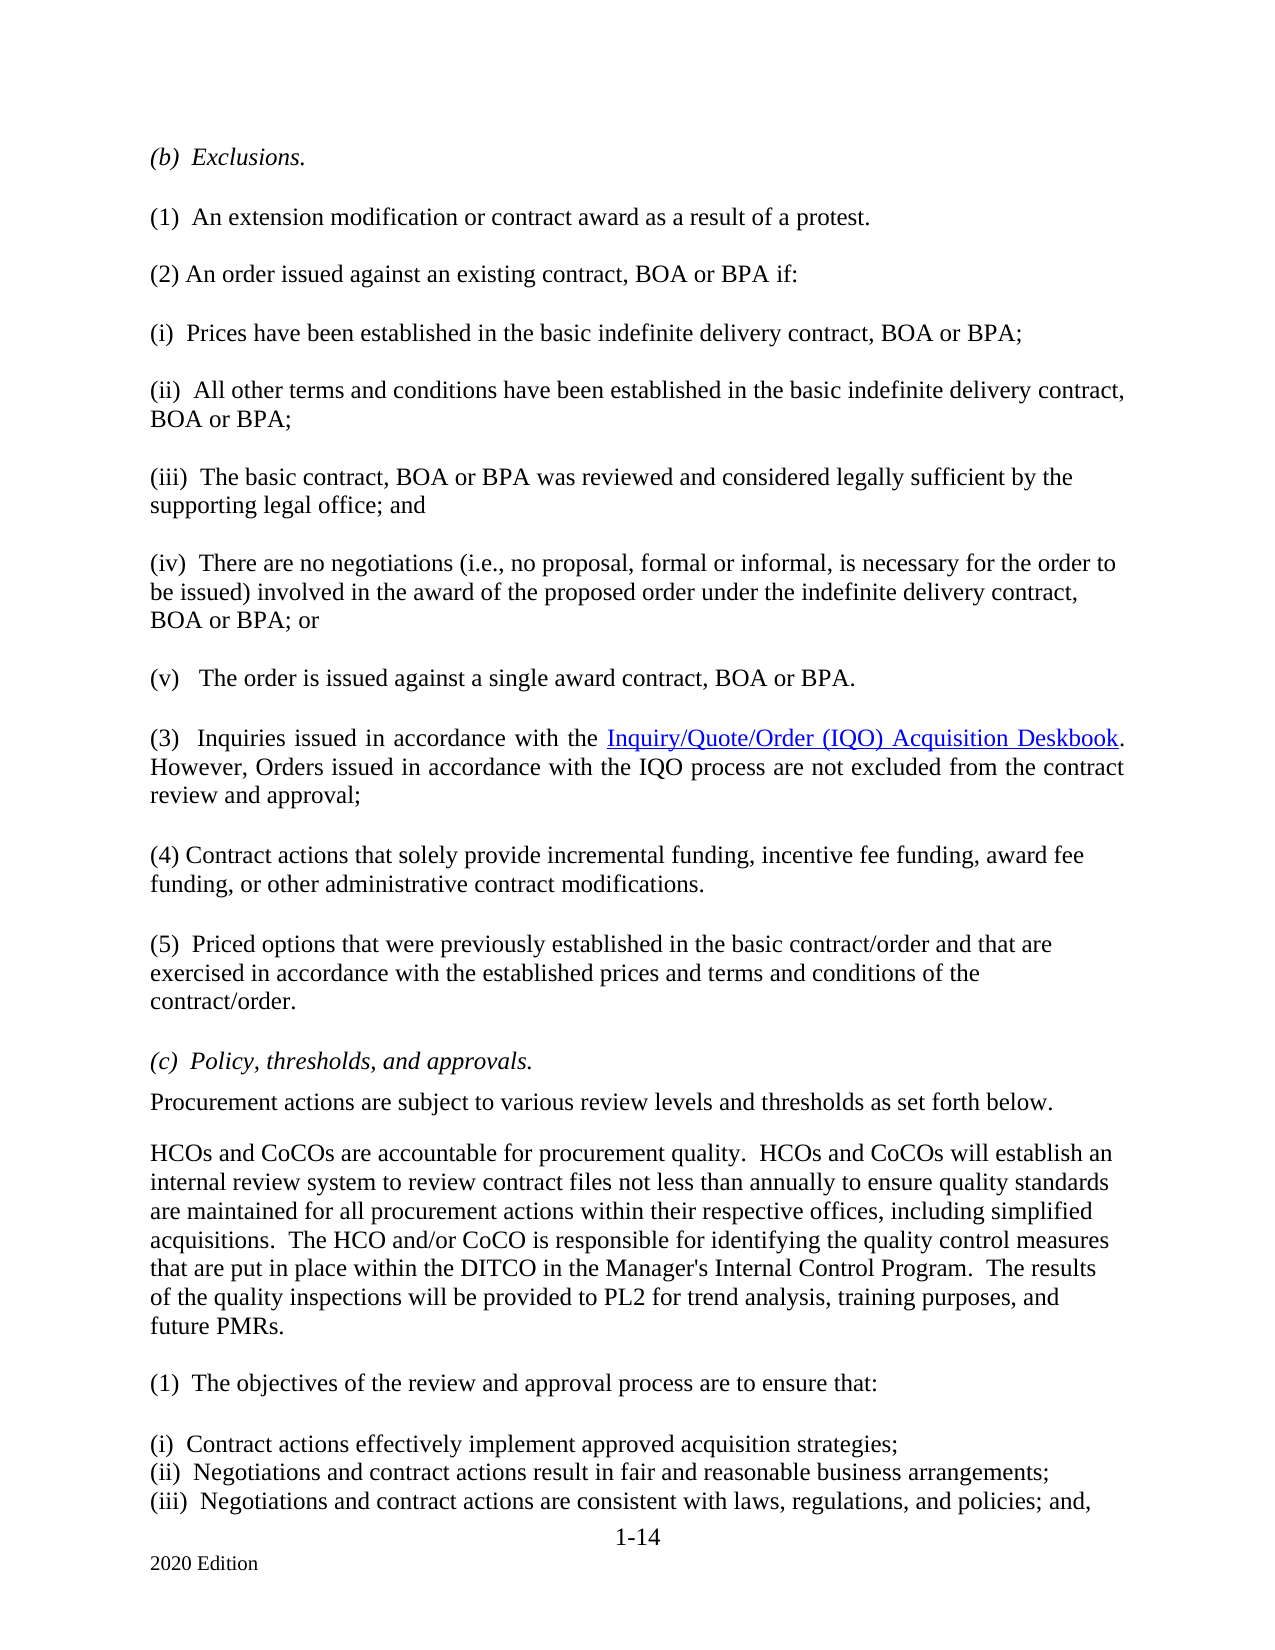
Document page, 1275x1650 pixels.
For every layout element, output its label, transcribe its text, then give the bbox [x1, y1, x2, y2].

list An extension modification or contract award as a result of a protest. [150, 202, 1171, 230]
list An order issued against an existing contract, BOA or BPA if: [150, 259, 1171, 288]
text Procurement actions are subject to various review levels and thresholds as set forth below. [150, 1087, 1171, 1116]
list Negotiations and contract actions are consistent with laws, regulations, and policies; and, [150, 1486, 1171, 1515]
list Contract actions that solely provide incremental funding, incentive fee funding, award fee funding, or other administrative contract modifications. [150, 840, 1084, 898]
list Exclusions. [150, 142, 1171, 170]
list All other terms and conditions have been established in the basic indefinite delivery contract, BOA or BPA; [150, 375, 1125, 433]
list There are no negotiations (i.e., no proposal, formal or informal, is necessary for the order to be issued) involved in the award of the proposed order under the indefinite delivery contract, BOA or BPA; or [150, 548, 1116, 634]
list The objectives of the review and approval process are to ensure that: [150, 1368, 1171, 1397]
list Policy, thresholds, and approvals. [150, 1046, 1171, 1075]
list Priced options that were previously established in the basic contract/order and that are exercised in accordance with the established prices and terms and conditions of the contract/order. [150, 929, 1053, 1015]
list Negotiations and contract actions result in fair and reasonable business arrangements; [150, 1457, 1171, 1486]
list Contract actions effectively implement approved acquisition strategies; [150, 1429, 1171, 1457]
list Inquiries issued in accordance with the Inquiry/Quote/Order (IQO) Acquisition Deskbook. However, Orders issued in accordance with the IQO process are not excluded from the contract review and approval; [150, 723, 1125, 809]
list Prices have been established in the basic indefinite delivery contract, BOA or BPA; [150, 318, 1171, 347]
list The order is issued against a single award contract, BOA or BPA. [150, 663, 1116, 692]
list The basic contract, BOA or BPA was reviewed and considered legally sufficient by the supporting legal office; and [150, 462, 1073, 519]
